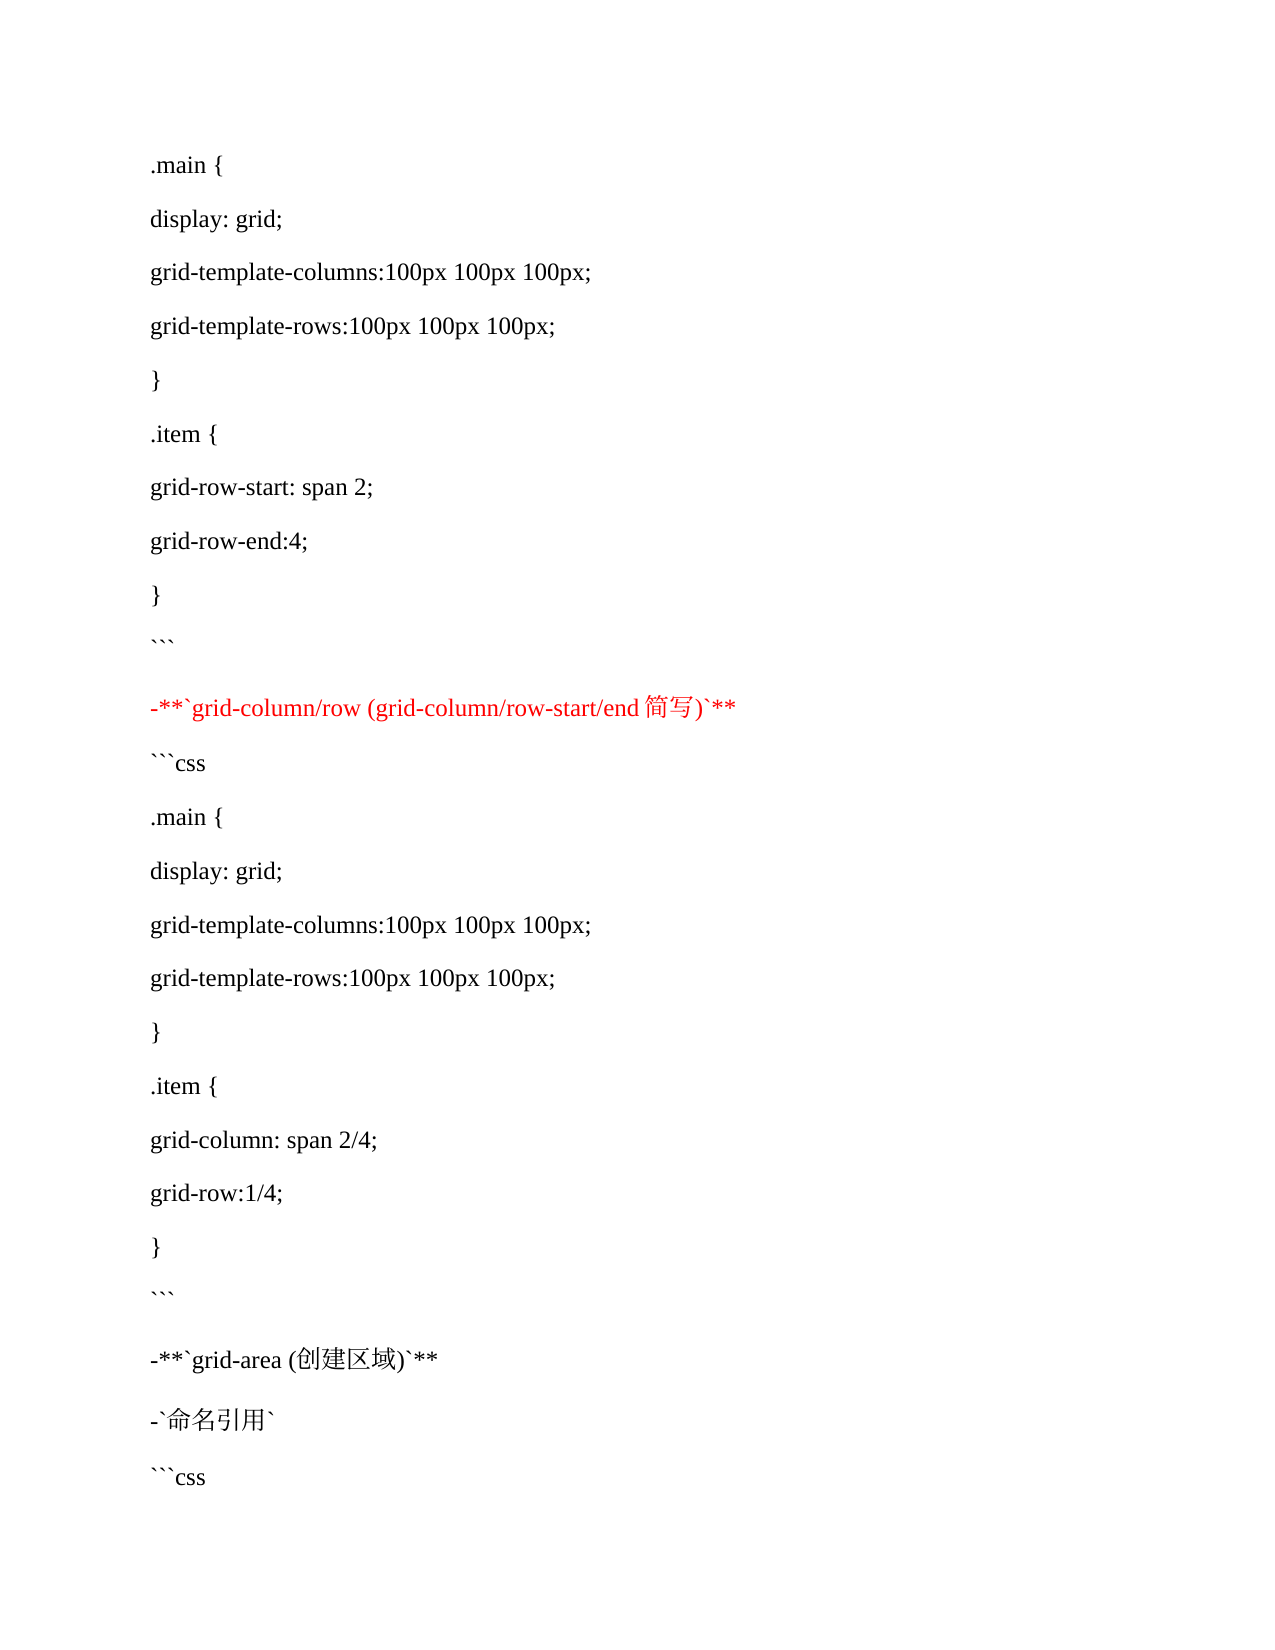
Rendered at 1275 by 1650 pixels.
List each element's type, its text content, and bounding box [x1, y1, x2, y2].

text grid-row-start: span 2; [150, 472, 1125, 501]
text .item { [150, 1071, 1125, 1100]
text -`命名引用` [150, 1401, 1125, 1437]
text .main { [150, 802, 1125, 831]
text ```css [150, 1462, 1125, 1490]
text } [150, 1232, 1125, 1261]
text grid-column: span 2/4; [150, 1125, 1125, 1153]
text display: grid; [150, 204, 1125, 232]
text } [150, 1017, 1125, 1046]
text ```css [150, 748, 1125, 777]
text } [150, 365, 1125, 394]
text grid-template-rows:100px 100px 100px; [150, 311, 1125, 340]
text grid-template-columns:100px 100px 100px; [150, 910, 1125, 938]
text .main { [150, 150, 1125, 179]
text -**`grid-column/row (grid-column/row-start/end简写)`** [150, 687, 1125, 723]
text ``` [150, 1286, 1125, 1315]
text ``` [150, 634, 1125, 662]
text grid-row-end:4; [150, 526, 1125, 555]
text .item { [150, 419, 1125, 447]
text display: grid; [150, 856, 1125, 885]
text -**`grid-area (创建区域)`** [150, 1340, 1125, 1376]
text grid-template-columns:100px 100px 100px; [150, 257, 1125, 286]
text grid-template-rows:100px 100px 100px; [150, 963, 1125, 992]
text grid-row:1/4; [150, 1178, 1125, 1207]
text } [150, 580, 1125, 609]
